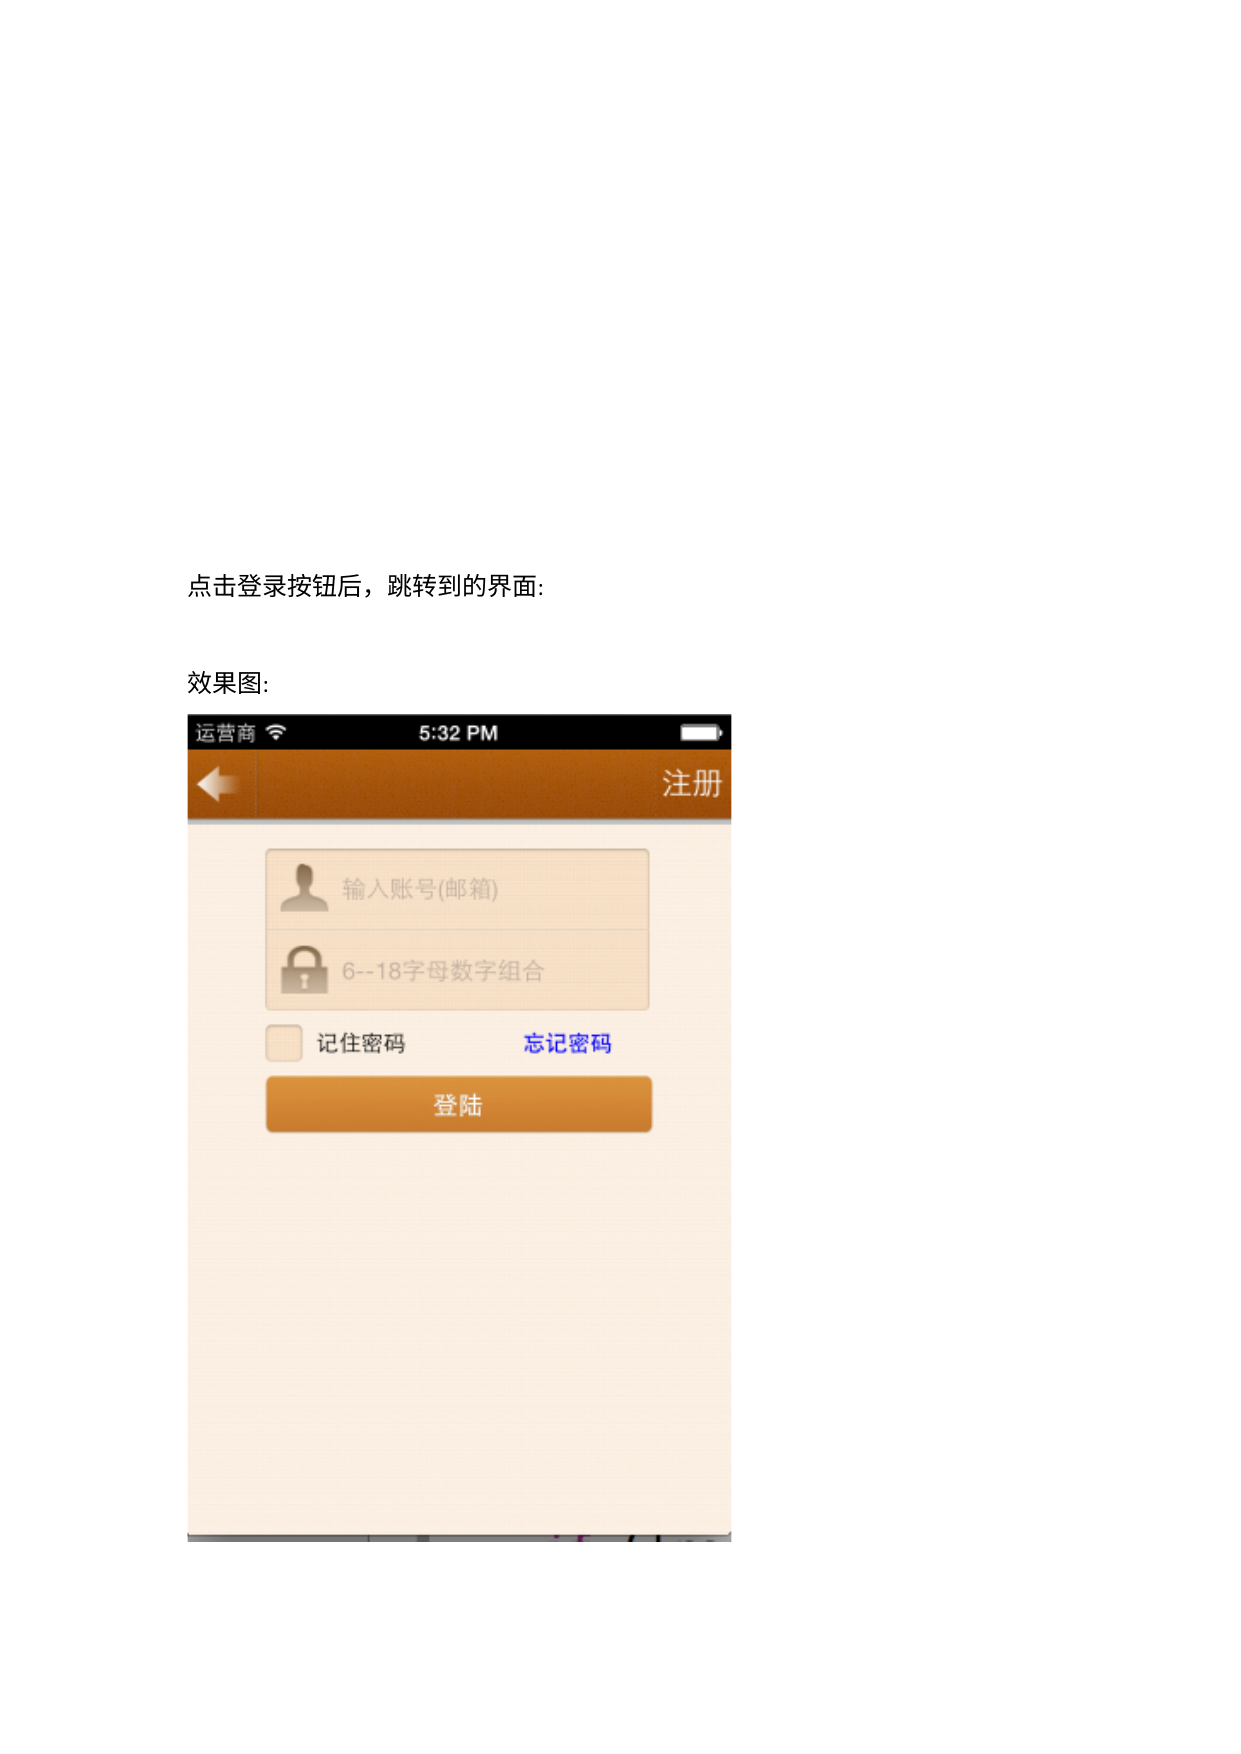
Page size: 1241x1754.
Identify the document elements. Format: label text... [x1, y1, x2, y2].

text 效果图: [187, 649, 1053, 714]
picture [187, 714, 732, 1542]
text 点击登录按钮后，跳转到的界面: [187, 552, 1053, 617]
